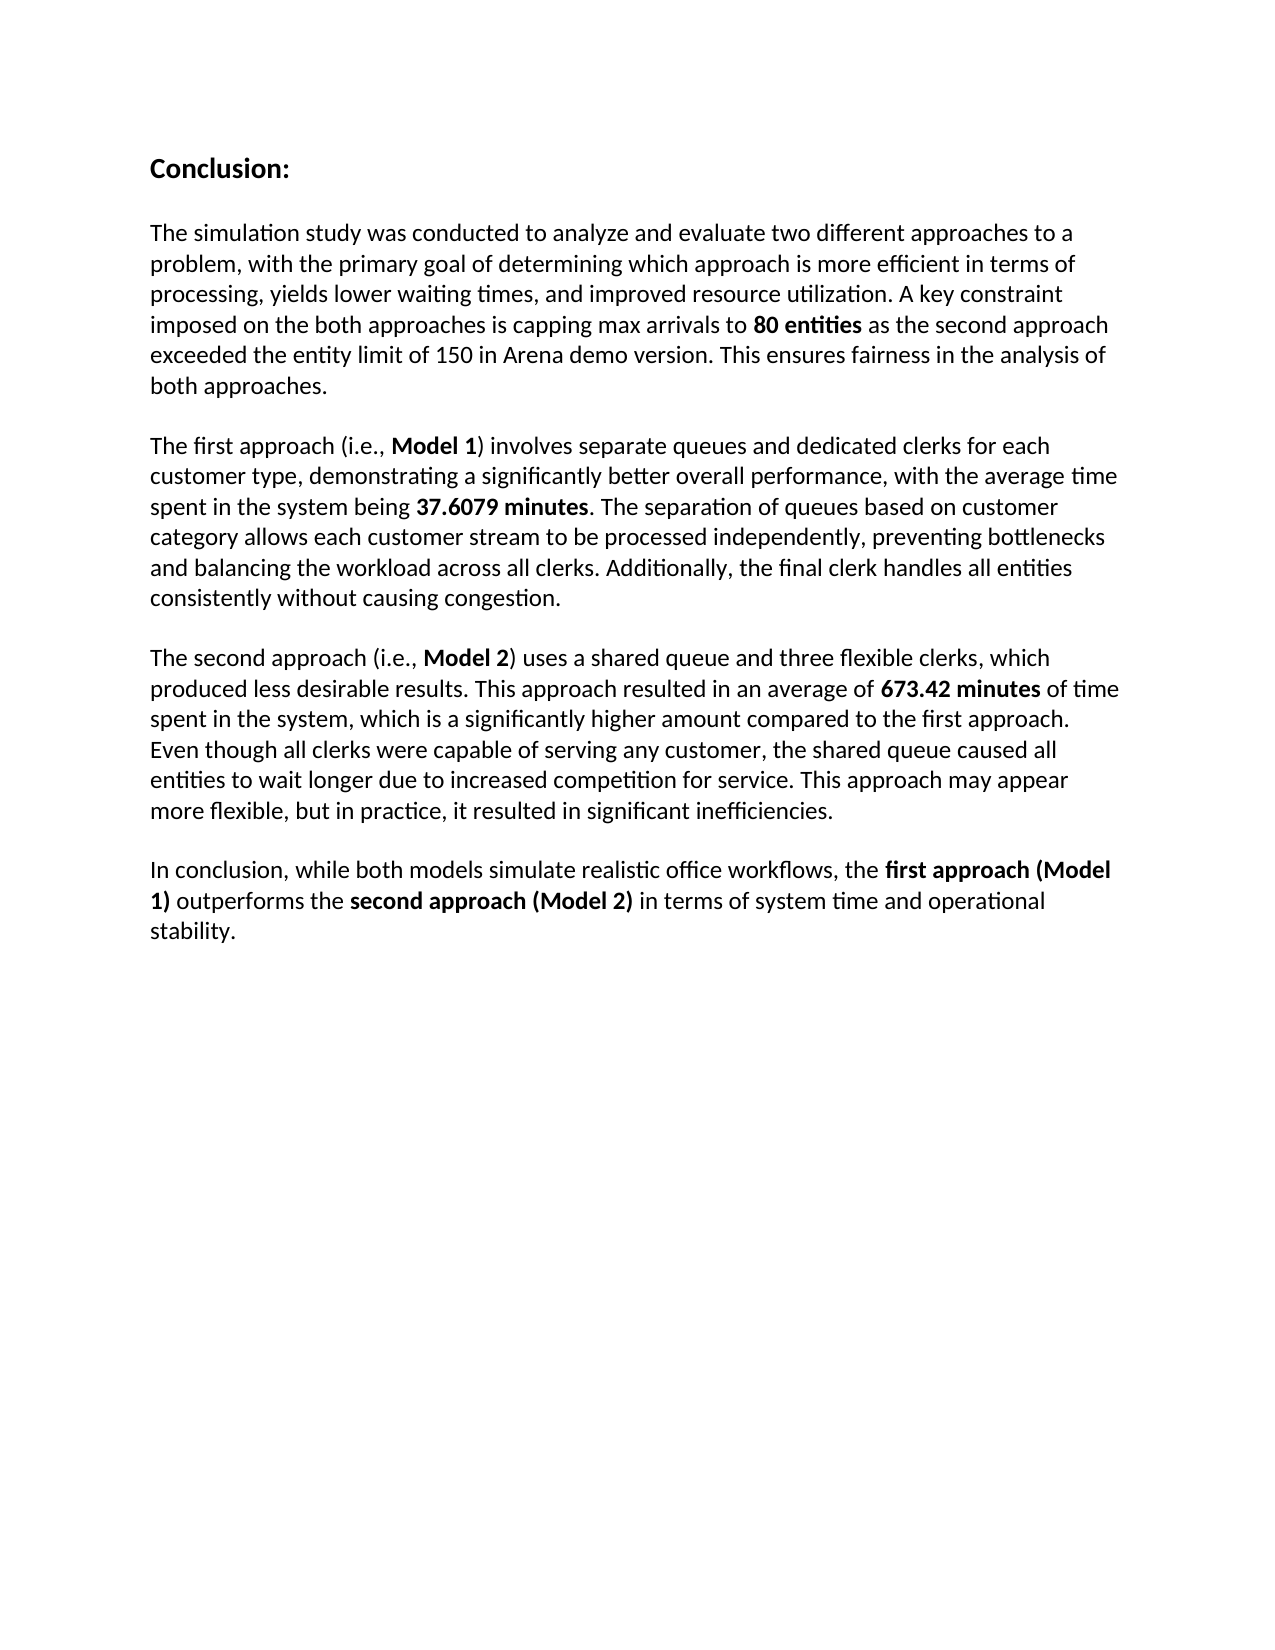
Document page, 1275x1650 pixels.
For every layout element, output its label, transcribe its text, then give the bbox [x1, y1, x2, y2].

text The first approach (i.e., Model 1) involves separate queues and dedicated clerks for each customer type, demonstrating a significantly better overall performance, with the average time spent in the system being 37.6079 minutes. The separation of queues based on customer category allows each customer stream to be processed independently, preventing bottlenecks and balancing the workload across all clerks. Additionally, the final clerk handles all entities consistently without causing congestion. [150, 430, 1125, 613]
text The second approach (i.e., Model 2) uses a shared queue and three flexible clerks, which produced less desirable results. This approach resulted in an average of 673.42 minutes of time spent in the system, which is a significantly higher amount compared to the first approach. Even though all clerks were capable of serving any customer, the shared queue caused all entities to wait longer due to increased competition for service. This approach may appear more flexible, but in practice, it resulted in significant inefficiencies. [150, 642, 1125, 825]
text In conclusion, while both models simulate realistic office workflows, the first approach (Model 1) outperforms the second approach (Model 2) in terms of system time and operational stability. [150, 854, 1125, 946]
text The simulation study was conducted to analyze and evaluate two different approaches to a problem, with the primary goal of determining which approach is more efficient in terms of processing, yields lower waiting times, and improved resource utilization. A key constraint imposed on the both approaches is capping max arrivals to 80 entities as the second approach exceeded the entity limit of 150 in Arena demo version. This ensures fairness in the analysis of both approaches. [150, 218, 1125, 401]
text Conclusion: [150, 150, 1125, 186]
